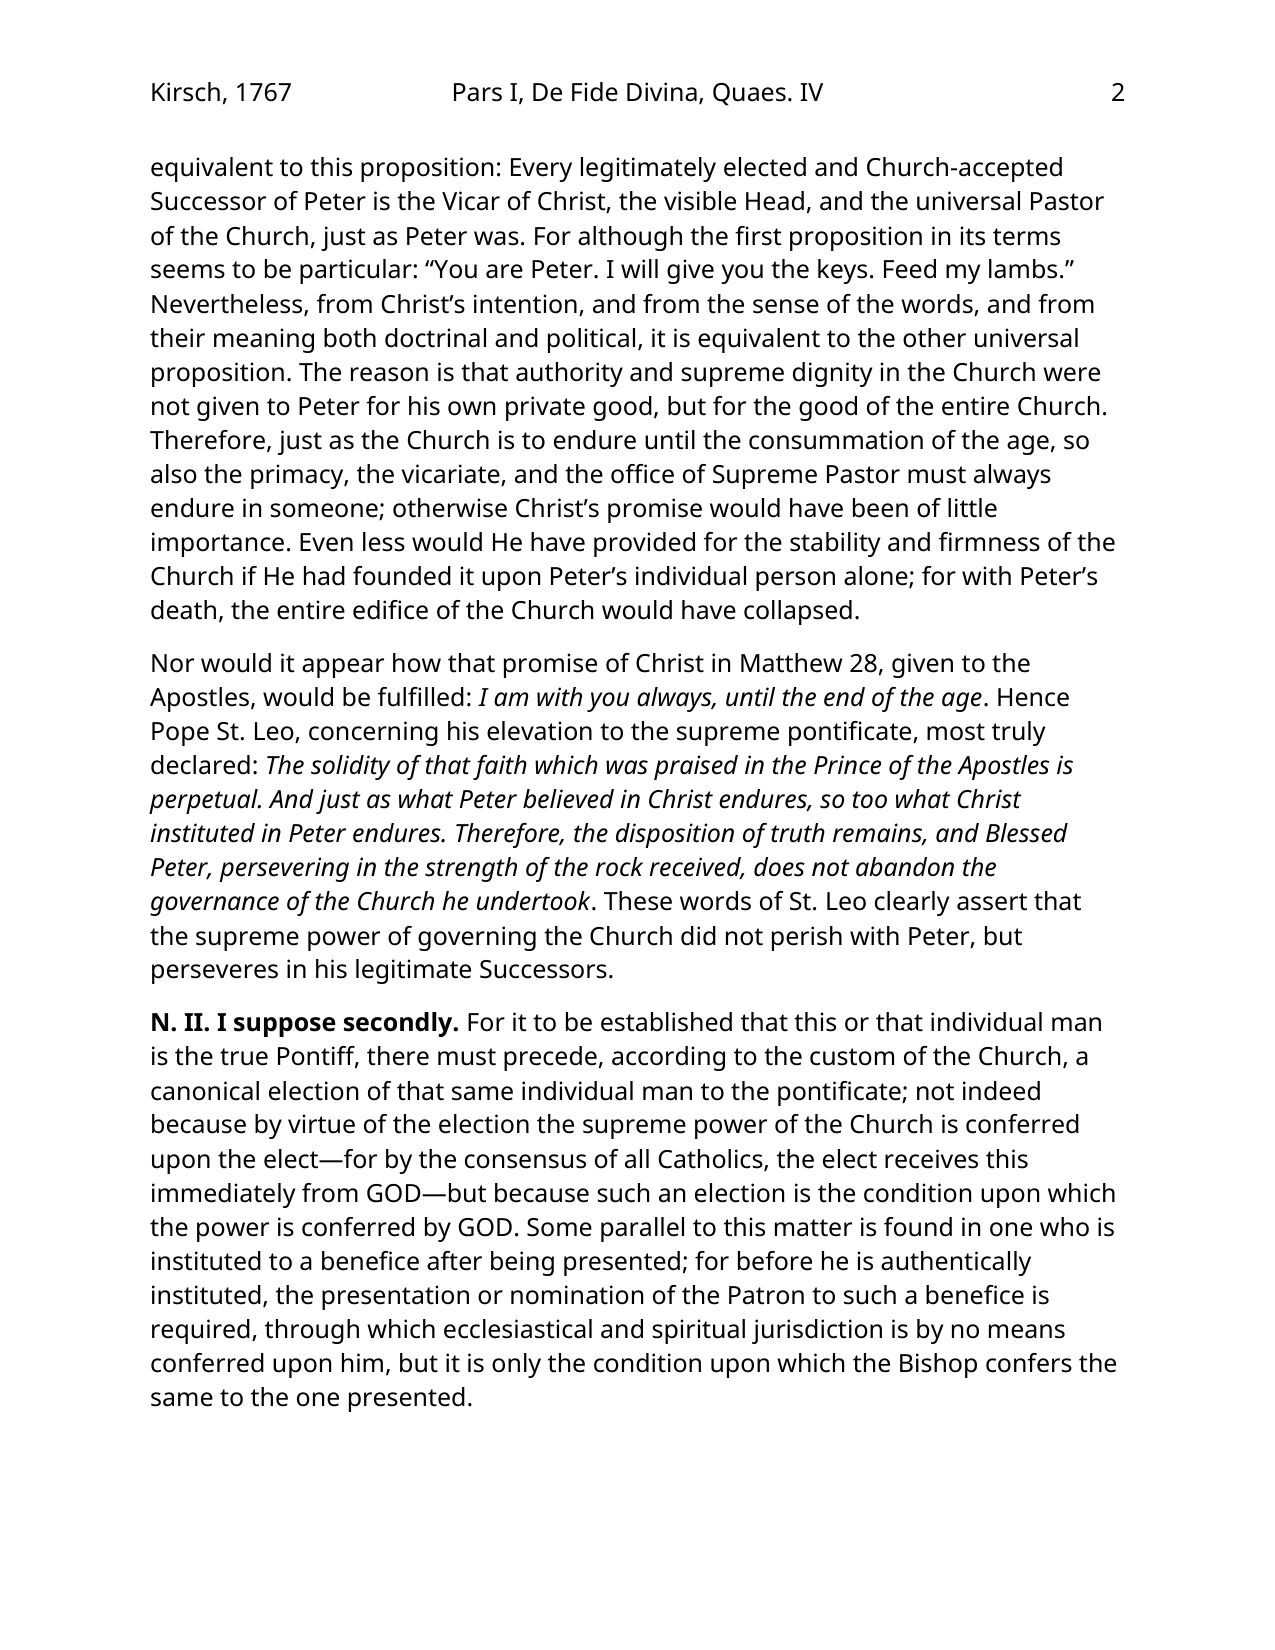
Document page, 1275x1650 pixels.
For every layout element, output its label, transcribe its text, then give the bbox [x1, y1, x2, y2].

text Nor would it appear how that promise of Christ in Matthew 28, given to the Apostles, would be fulfilled: I am with you always, until the end of the age. Hence Pope St. Leo, concerning his elevation to the supreme pontificate, most truly declared: The solidity of that faith which was praised in the Prince of the Apostles is perpetual. And just as what Peter believed in Christ endures, so too what Christ instituted in Peter endures. Therefore, the disposition of truth remains, and Blessed Peter, persevering in the strength of the rock received, does not abandon the governance of the Church he undertook. These words of St. Leo clearly assert that the supreme power of governing the Church did not perish with Peter, but perseveres in his legitimate Successors. [150, 646, 1125, 986]
text N. II. I suppose secondly. For it to be established that this or that individual man is the true Pontiff, there must precede, according to the custom of the Church, a canonical election of that same individual man to the pontificate; not indeed because by virtue of the election the supreme power of the Church is conferred upon the elect—for by the consensus of all Catholics, the elect receives this immediately from GOD—but because such an election is the condition upon which the power is conferred by GOD. Some parallel to this matter is found in one who is instituted to a benefice after being presented; for before he is authentically instituted, the presentation or nomination of the Patron to such a benefice is required, through which ecclesiastical and spiritual jurisdiction is by no means conferred upon him, but it is only the condition upon which the Bishop confers the same to the one presented. [150, 1005, 1125, 1414]
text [150, 150, 1125, 627]
